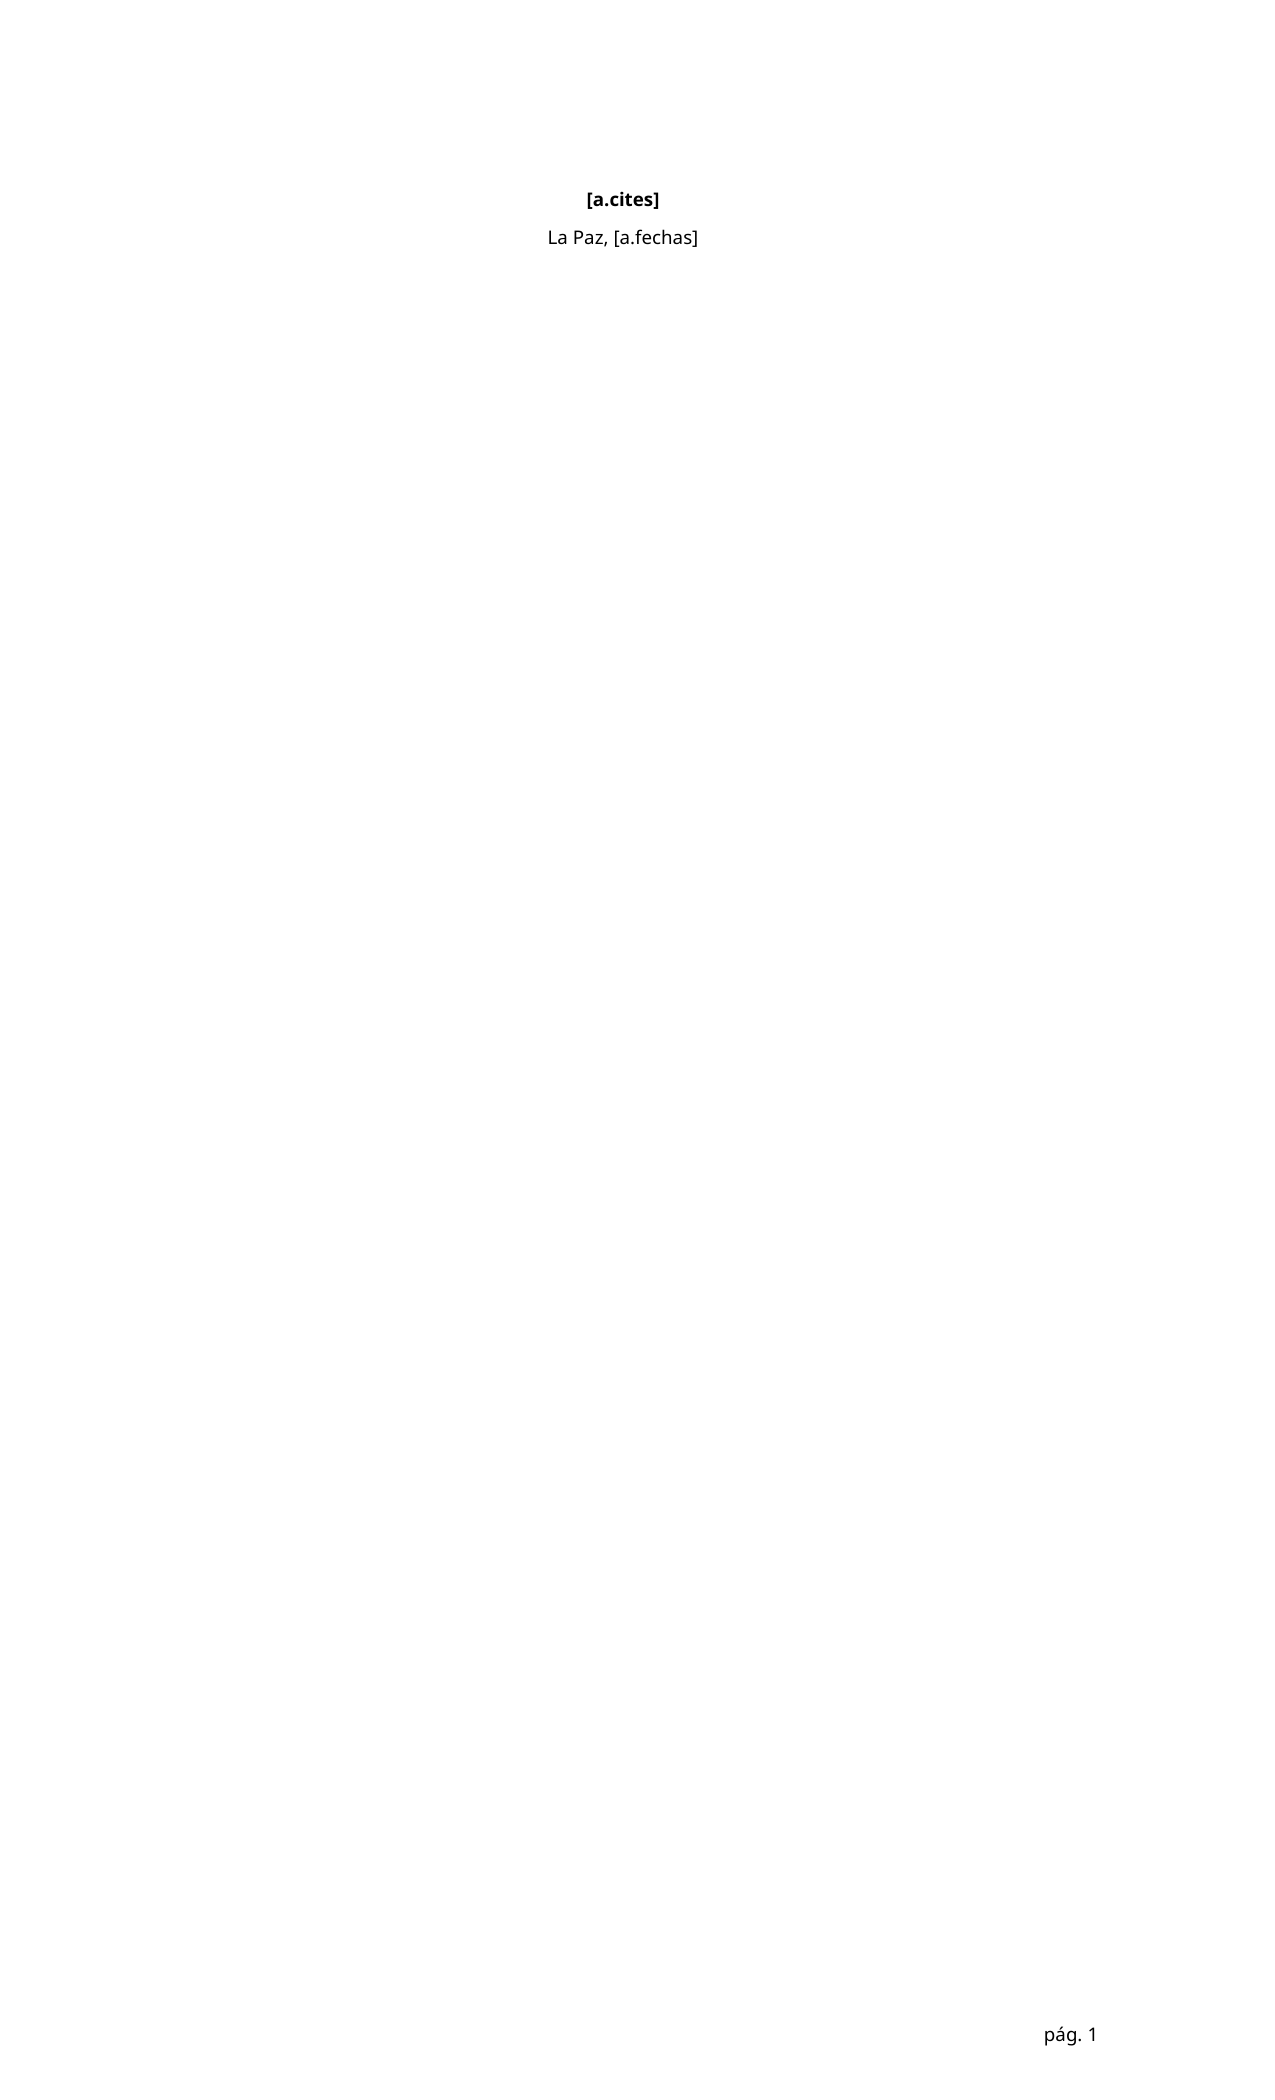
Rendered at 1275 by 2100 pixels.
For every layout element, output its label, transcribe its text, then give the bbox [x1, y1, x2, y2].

text La Paz, [a.fechas] [148, 224, 1098, 249]
text [a.cites] [148, 186, 1098, 211]
